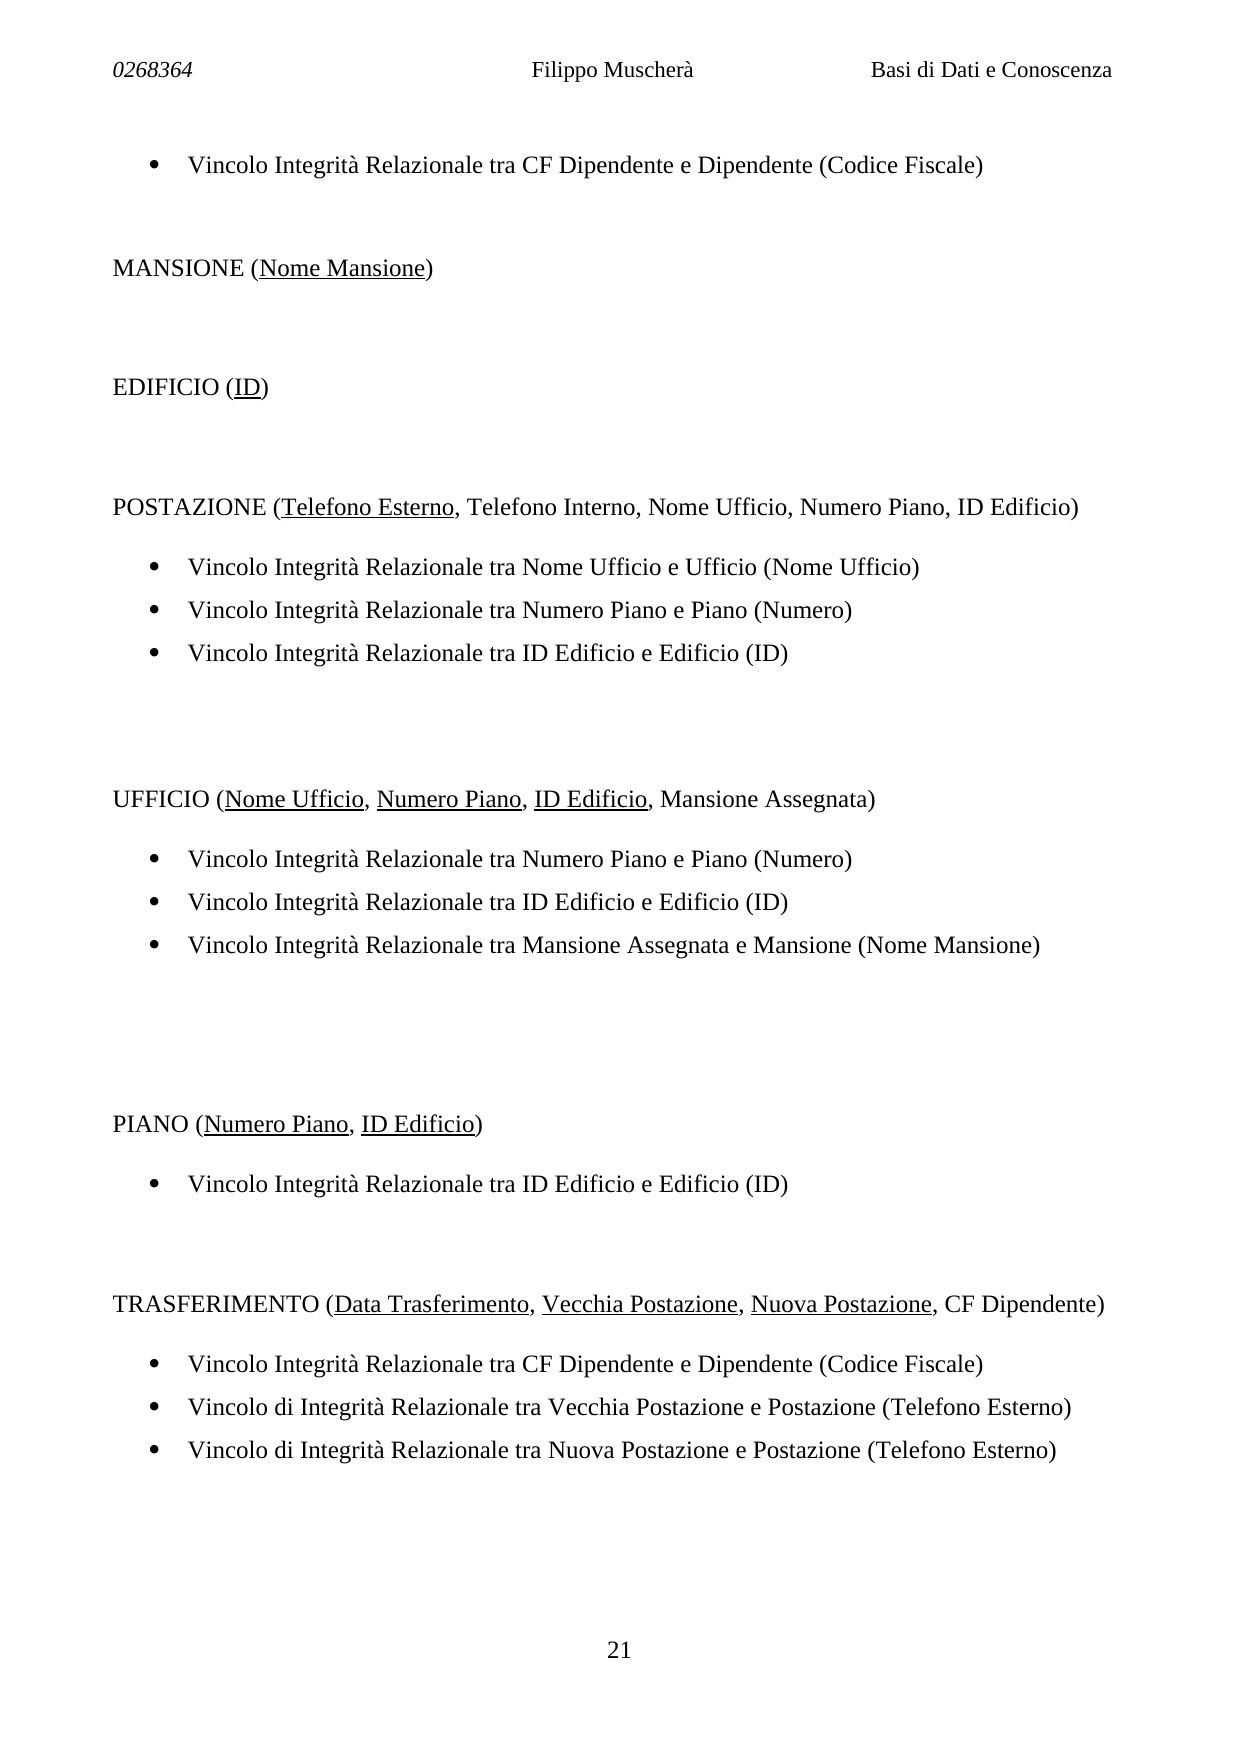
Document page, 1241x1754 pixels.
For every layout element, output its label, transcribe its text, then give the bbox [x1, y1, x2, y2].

list Vincolo Integrità Relazionale tra CF Dipendente e Dipendente (Codice Fiscale) [150, 1349, 1128, 1377]
text TRASFERIMENTO (Data Trasferimento, Vecchia Postazione, Nuova Postazione, CF Dipendente) [112, 1289, 1128, 1318]
list Vincolo Integrità Relazionale tra Nome Ufficio e Ufficio (Nome Ufficio) [150, 552, 1128, 581]
list Vincolo Integrità Relazionale tra Mansione Assegnata e Mansione (Nome Mansione) [150, 930, 1128, 959]
text UFFICIO (Nome Ufficio, Numero Piano, ID Edificio, Mansione Assegnata) [112, 784, 1128, 813]
text MANSIONE (Nome Mansione) [112, 253, 1128, 282]
list Vincolo di Integrità Relazionale tra Vecchia Postazione e Postazione (Telefono Esterno) [150, 1392, 1128, 1421]
list Vincolo di Integrità Relazionale tra Nuova Postazione e Postazione (Telefono Esterno) [150, 1435, 1128, 1550]
text PIANO (Numero Piano, ID Edificio) [112, 1109, 1128, 1138]
list Vincolo Integrità Relazionale tra ID Edificio e Edificio (ID) [150, 1169, 1128, 1198]
list Vincolo Integrità Relazionale tra CF Dipendente e Dipendente (Codice Fiscale) [150, 150, 1128, 222]
list Vincolo Integrità Relazionale tra ID Edificio e Edificio (ID) [150, 638, 1128, 710]
text EDIFICIO (ID) [112, 372, 1128, 401]
list Vincolo Integrità Relazionale tra ID Edificio e Edificio (ID) [150, 887, 1128, 916]
text POSTAZIONE (Telefono Esterno, Telefono Interno, Nome Ufficio, Numero Piano, ID Edificio) [112, 492, 1128, 521]
list Vincolo Integrità Relazionale tra Numero Piano e Piano (Numero) [150, 844, 1128, 873]
list Vincolo Integrità Relazionale tra Numero Piano e Piano (Numero) [150, 595, 1128, 624]
